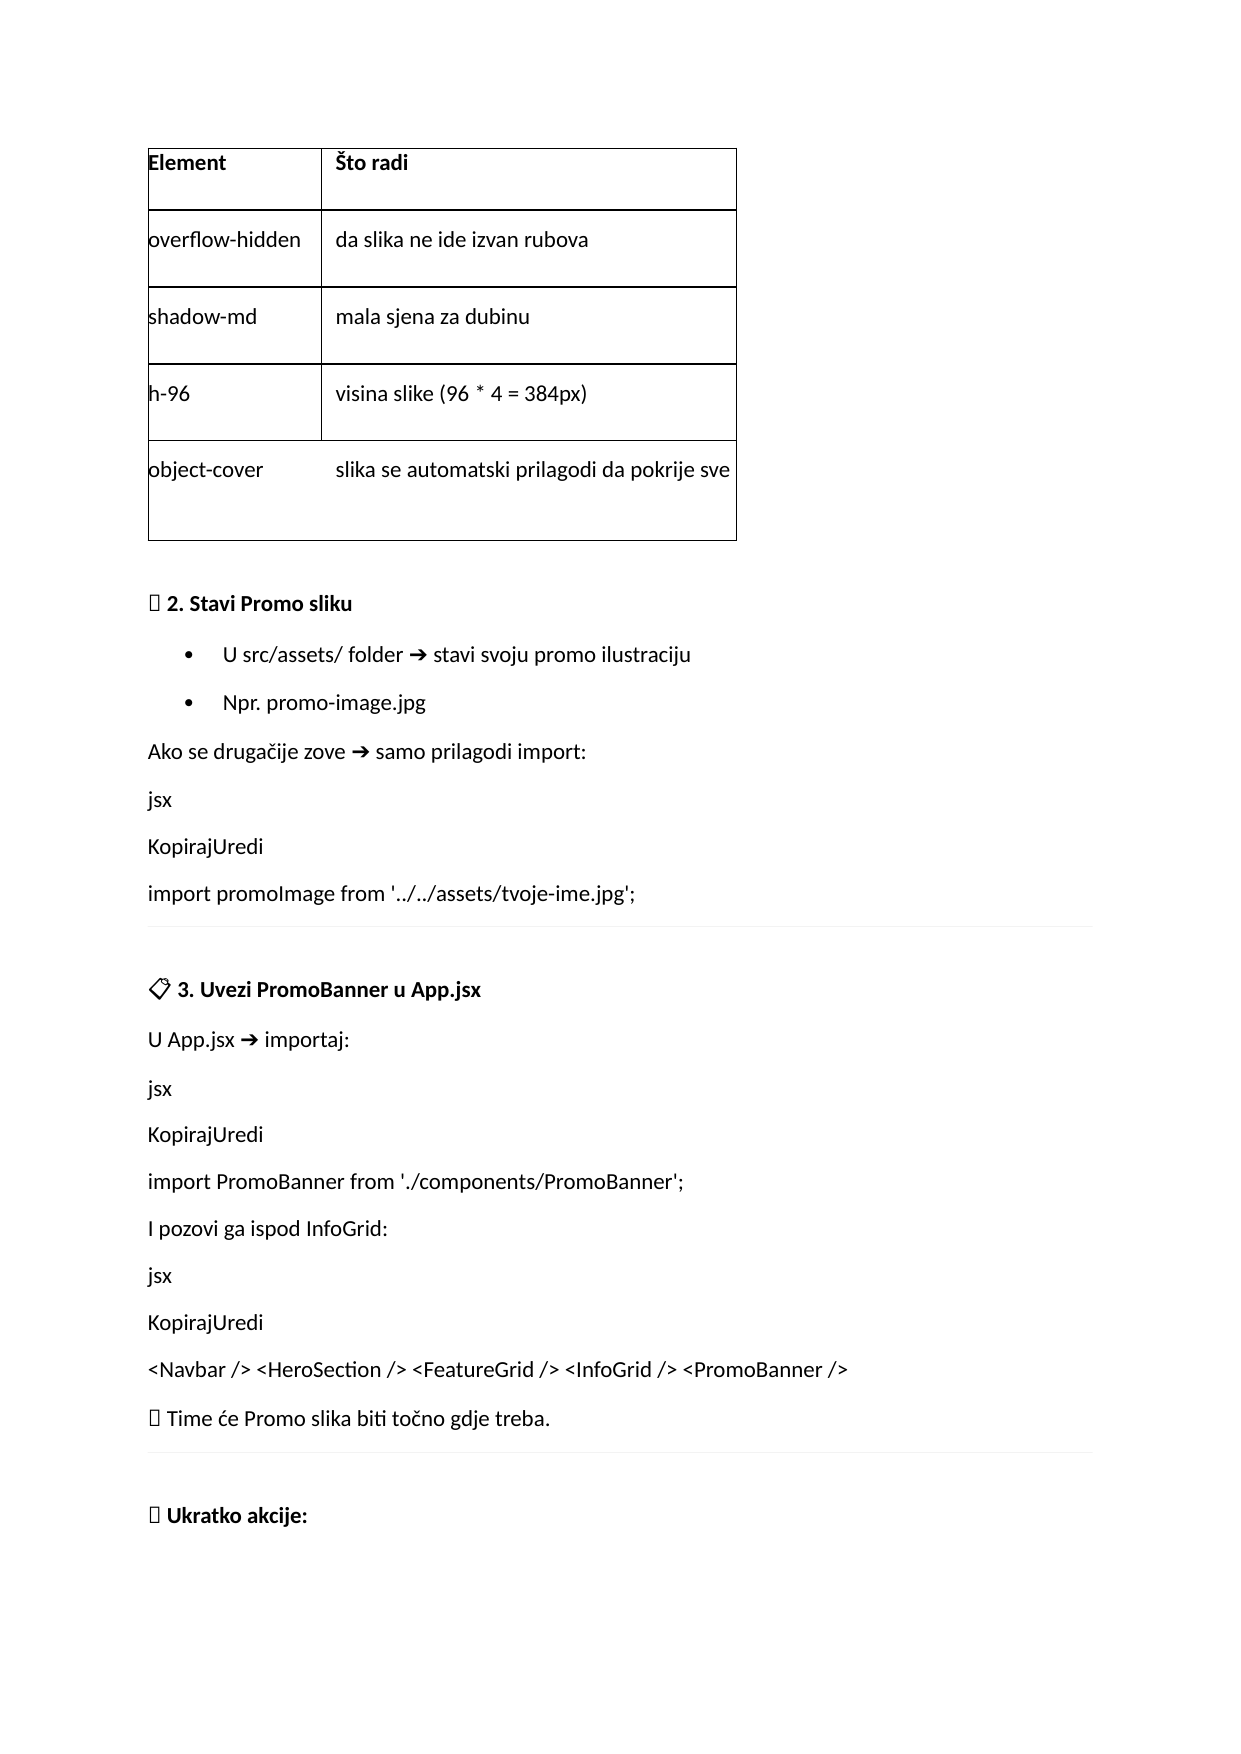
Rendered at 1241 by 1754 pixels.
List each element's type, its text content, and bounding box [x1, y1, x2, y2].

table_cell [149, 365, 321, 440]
text jsx [148, 785, 1093, 813]
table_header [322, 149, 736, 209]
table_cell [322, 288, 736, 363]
text U App.jsx ➔ importaj: [148, 1023, 1093, 1054]
text import PromoBanner from './components/PromoBanner'; [148, 1167, 1093, 1196]
text Ako se drugačije zove ➔ samo prilagodi import: [148, 735, 1093, 766]
text <Navbar /> <HeroSection /> <FeatureGrid /> <InfoGrid /> <PromoBanner /> [148, 1355, 1093, 1383]
text I pozovi ga ispod InfoGrid: [148, 1214, 1093, 1242]
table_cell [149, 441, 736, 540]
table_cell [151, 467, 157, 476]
text jsx [148, 1261, 1093, 1289]
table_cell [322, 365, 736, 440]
text 📋 3. Uvezi PromoBanner u App.jsx [148, 973, 1093, 1004]
text KopirajUredi [148, 1121, 1093, 1149]
list U src/assets/ folder ➔ stavi svoju promo ilustraciju [185, 638, 1093, 669]
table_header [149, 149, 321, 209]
text 📂 2. Stavi Promo sliku [148, 587, 1093, 618]
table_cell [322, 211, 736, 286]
text jsx [148, 1074, 1093, 1102]
text KopirajUredi [148, 1308, 1093, 1336]
text KopirajUredi [148, 832, 1093, 860]
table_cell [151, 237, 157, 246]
text import promoImage from '../../assets/tvoje-ime.jpg'; [148, 879, 1093, 907]
text ✅ Time će Promo slika biti točno gdje treba. [148, 1402, 1093, 1433]
text 🚀 Ukratko akcije: [148, 1499, 1093, 1530]
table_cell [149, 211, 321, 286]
list Npr. promo-image.jpg [185, 688, 1093, 716]
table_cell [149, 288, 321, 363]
